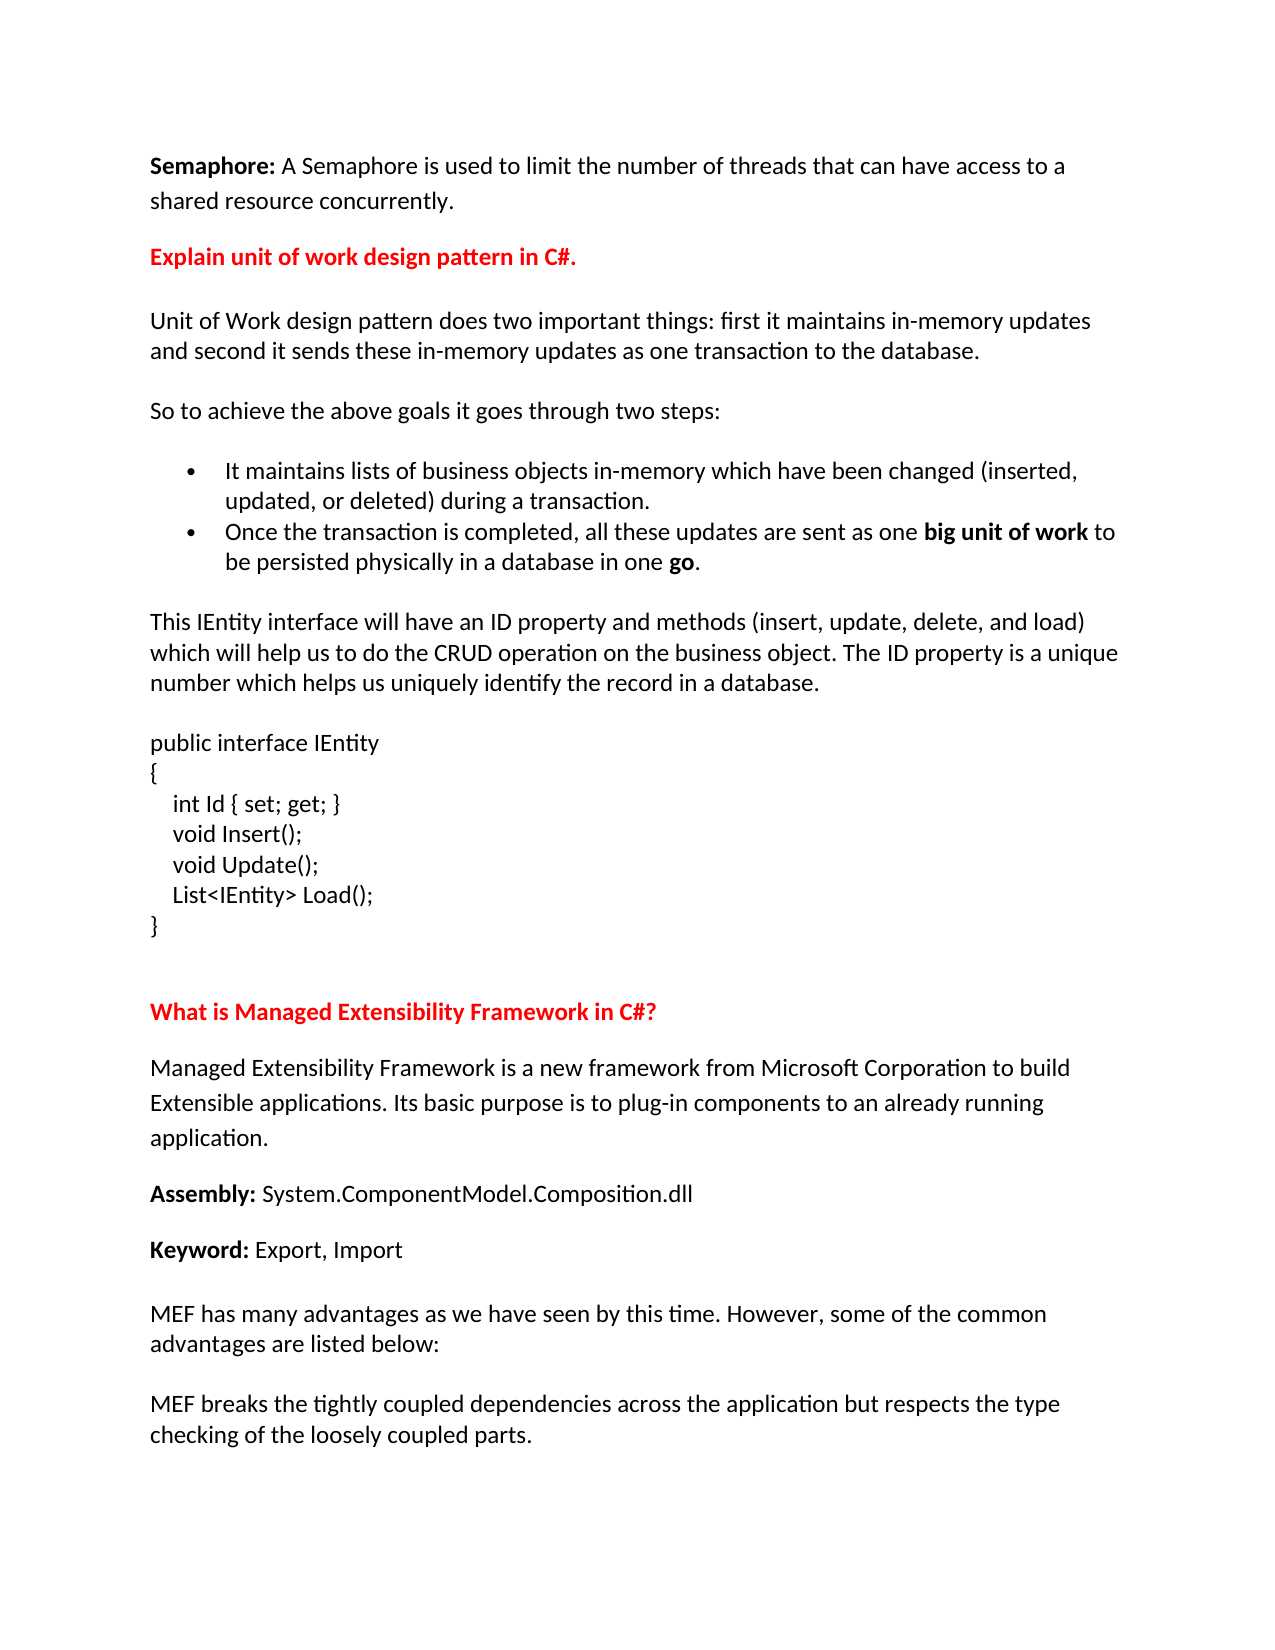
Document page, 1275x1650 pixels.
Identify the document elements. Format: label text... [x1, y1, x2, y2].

text int Id { set; get; } [150, 788, 1125, 818]
text MEF breaks the tightly coupled dependencies across the application but respects the type checking of the loosely coupled parts. [150, 1388, 1125, 1449]
text So to achieve the above goals it goes through two steps: [150, 395, 1125, 426]
text MEF has many advantages as we have seen by this time. However, some of the common advantages are listed below: [150, 1298, 1125, 1359]
text Unit of Work design pattern does two important things: first it maintains in-memory updates and second it sends these in-memory updates as one transaction to the database. [150, 305, 1125, 366]
text Explain unit of work design pattern in C#. [150, 241, 1125, 271]
text } [150, 910, 1125, 941]
text Assembly: System.ComponentModel.Composition.dll [150, 1178, 1125, 1208]
text What is Managed Extensibility Framework in C#? [150, 996, 1125, 1027]
text Keyword: Export, Import [150, 1234, 1125, 1264]
text Semaphore: A Semaphore is used to limit the number of threads that can have access to a shared resource concurrently. [150, 150, 1125, 216]
text List<IEntity> Load(); [150, 879, 1125, 910]
list It maintains lists of business objects in-memory which have been changed (inserted, updated, or deleted) during a transaction. [187, 455, 1125, 516]
text This IEntity interface will have an ID property and methods (insert, update, delete, and load) which will help us to do the CRUD operation on the business object. The ID property is a unique number which helps us uniquely identify the record in a database. [150, 606, 1125, 698]
text Managed Extensibility Framework is a new framework from Microsoft Corporation to build Extensible applications. Its basic purpose is to plug-in components to an already running application. [150, 1052, 1125, 1153]
text { [150, 757, 1125, 788]
text public interface IEntity [150, 727, 1125, 757]
text void Update(); [150, 849, 1125, 879]
text void Insert(); [150, 818, 1125, 849]
list Once the transaction is completed, all these updates are sent as one big unit of work to be persisted physically in a database in one go. [187, 516, 1125, 577]
